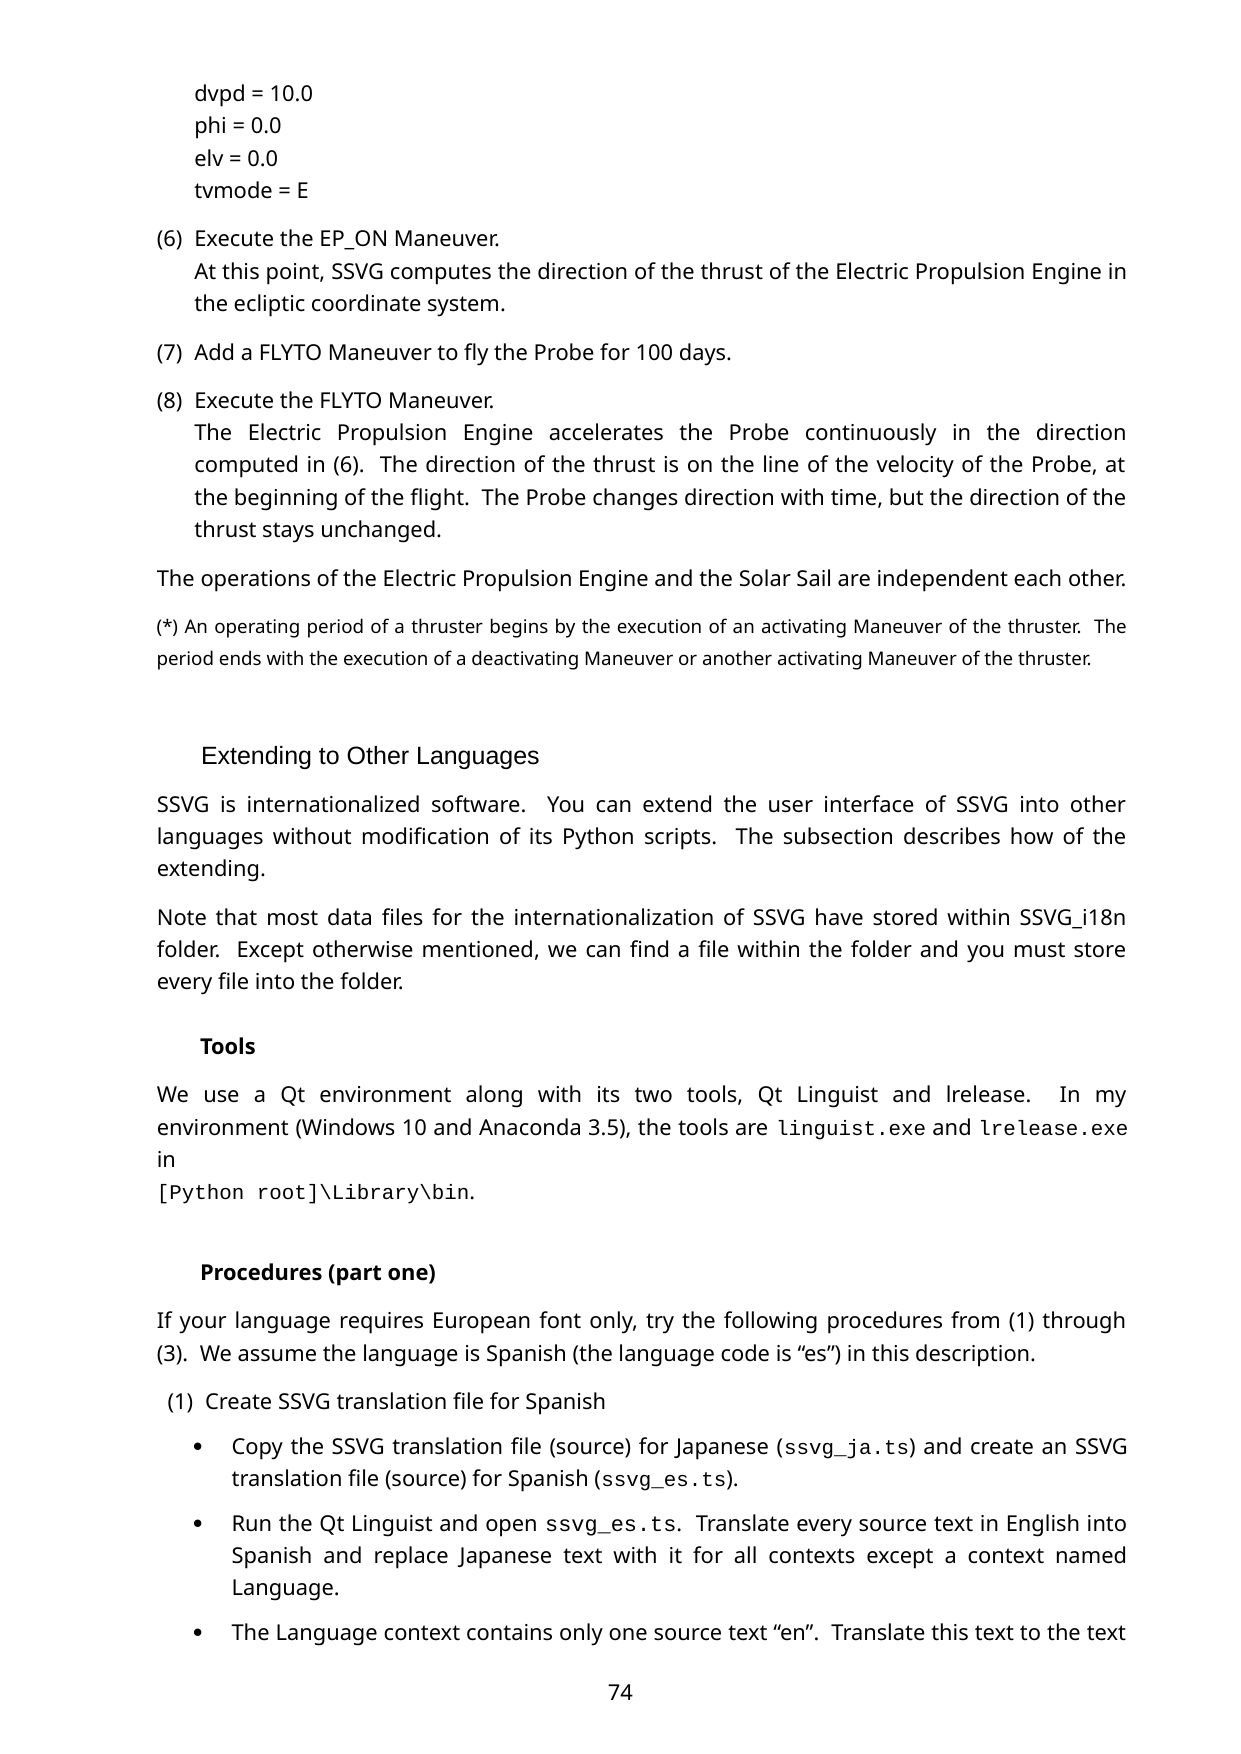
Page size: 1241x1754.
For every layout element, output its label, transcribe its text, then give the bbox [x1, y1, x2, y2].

list Execute the EP_ON Maneuver. At this point, SSVG computes the direction of the thrust of the Electric Propulsion Engine in the ecliptic coordinate system. [157, 222, 1128, 319]
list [157, 77, 1128, 206]
list Create SSVG translation file for Spanish [167, 1385, 1128, 1417]
text The operations of the Electric Propulsion Engine and the Solar Sail are independent each other. [157, 561, 1128, 593]
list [194, 1616, 1128, 1648]
subtitle Extending to Other Languages [201, 739, 1128, 771]
subtitle Tools [200, 1029, 1128, 1062]
text We use a Qt environment along with its two tools, Qt Linguist and lrelease. In my environment (Windows 10 and Anaconda 3.5), the tools are linguist.exe and lrelease.exe in [Python root]\Library\bin. [157, 1078, 1128, 1207]
list Execute the FLYTO Maneuver. The Electric Propulsion Engine accelerates the Probe continuously in the direction computed in (6). The direction of the thrust is on the line of the velocity of the Probe, at the beginning of the flight. The Probe changes direction with time, but the direction of the thrust stays unchanged. [157, 384, 1128, 545]
text Note that most data files for the internationalization of SSVG have stored within SSVG_i18n folder. Except otherwise mentioned, we can find a file within the folder and you must store every file into the folder. [157, 900, 1128, 997]
text SSVG is internationalized software. You can extend the user interface of SSVG into other languages without modification of its Python scripts. The subsection describes how of the extending. [157, 787, 1128, 884]
list Copy the SSVG translation file (source) for Japanese (ssvg_ja.ts) and create an SSVG translation file (source) for Spanish (ssvg_es.ts). [194, 1429, 1128, 1494]
list Add a FLYTO Maneuver to fly the Probe for 100 days. [157, 335, 1128, 367]
subtitle Procedures (part one) [200, 1256, 1128, 1288]
text (*) An operating period of a thruster begins by the execution of an activating Maneuver of the thruster. The period ends with the execution of a deactivating Maneuver or another activating Maneuver of the thruster. [156, 610, 1128, 674]
text If your language requires European font only, try the following procedures from (1) through (3). We assume the language is Spanish (the language code is “es”) in this description. [157, 1304, 1128, 1368]
list Run the Qt Linguist and open ssvg_es.ts. Translate every source text in English into Spanish and replace Japanese text with it for all contexts except a context named Language. [194, 1507, 1128, 1603]
